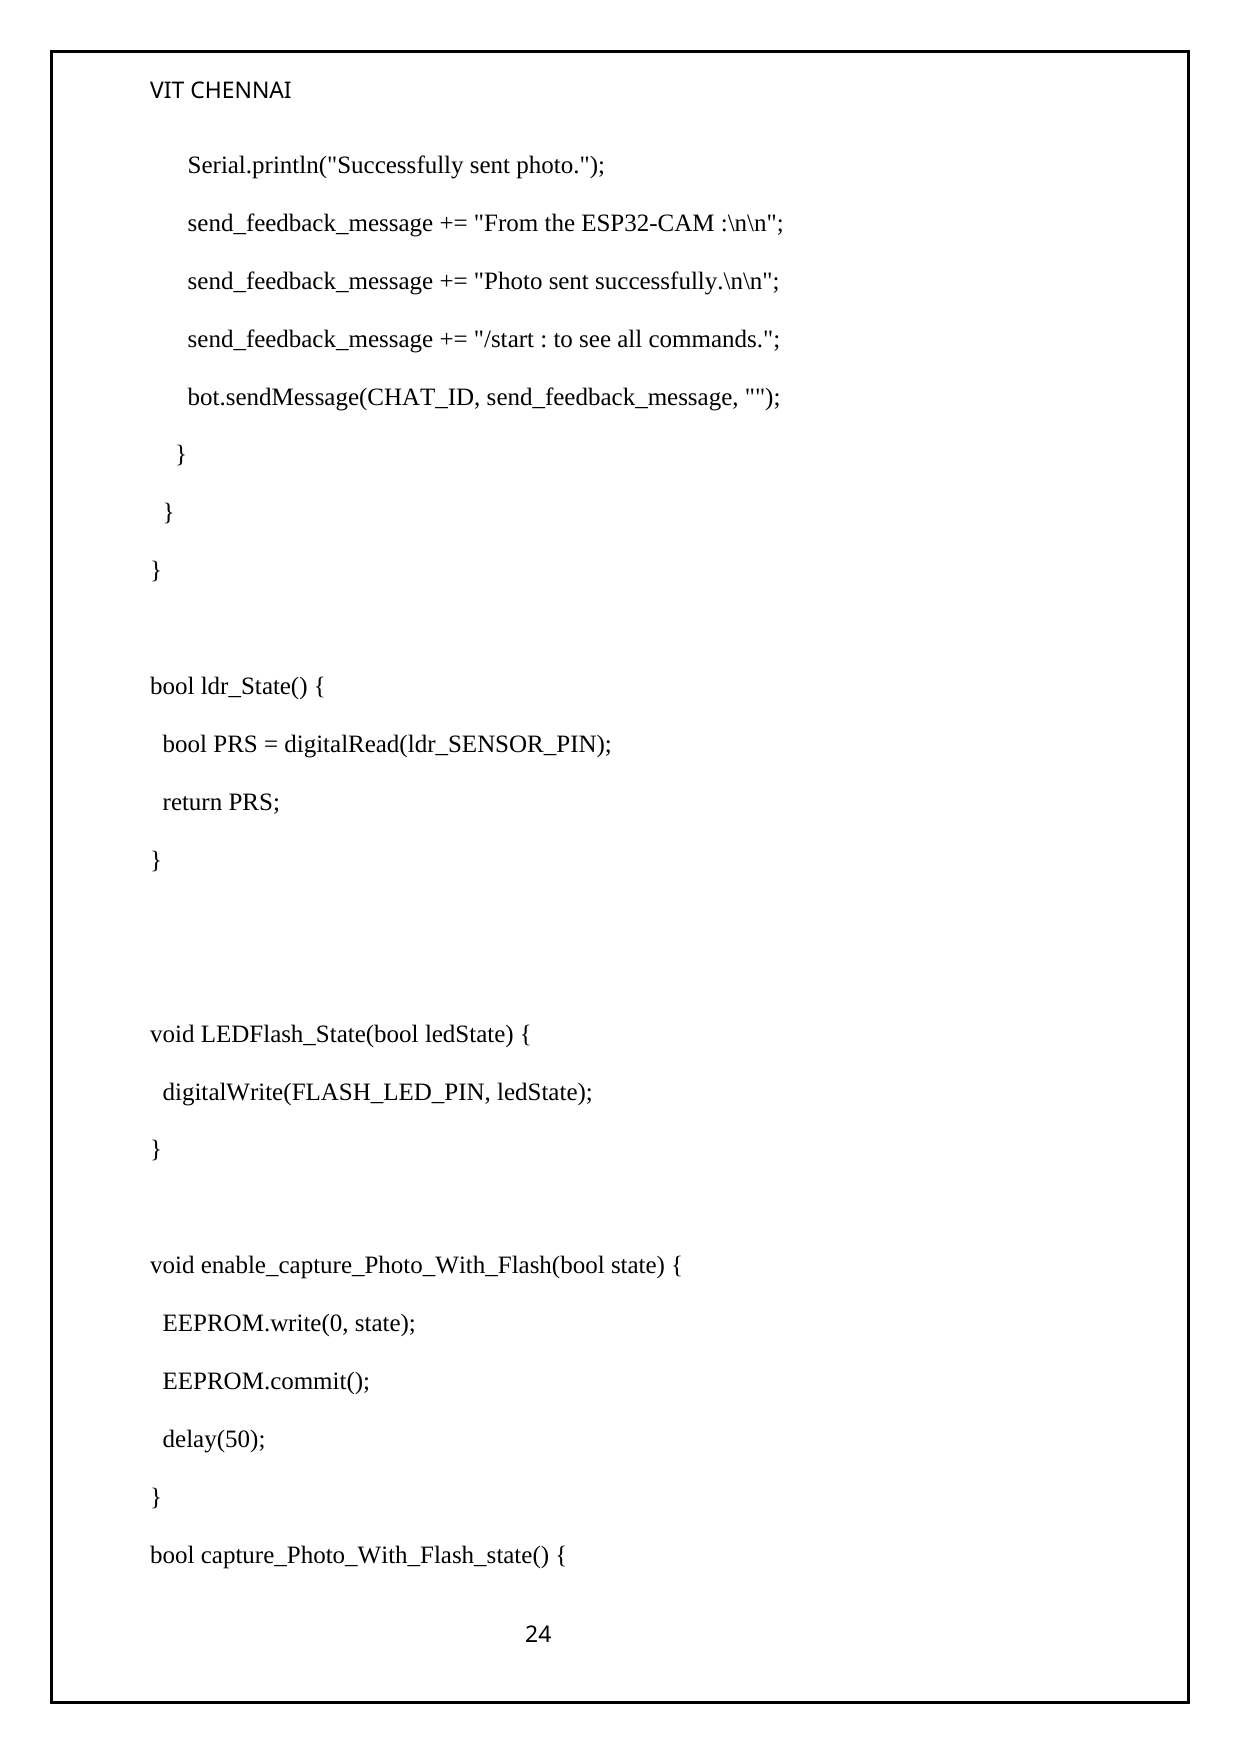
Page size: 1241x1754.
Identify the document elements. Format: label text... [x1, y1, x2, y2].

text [150, 266, 1090, 294]
text } [150, 555, 1090, 584]
text } [150, 1134, 1090, 1163]
text } [150, 439, 1090, 468]
text send_feedback_message += "/start : to see all commands."; [150, 324, 1090, 352]
text } [150, 1482, 1090, 1511]
text Serial.println("Successfully sent photo."); [150, 150, 1090, 179]
text void LEDFlash_State(bool ledState) { [150, 1019, 1090, 1047]
text void enable_capture_Photo_With_Flash(bool state) { [150, 1250, 1090, 1279]
text bool ldr_State() { [150, 671, 1090, 700]
text return PRS; [150, 787, 1090, 816]
text send_feedback_message += "From the ESP32-CAM :\n\n"; [150, 208, 1090, 237]
text EEPROM.commit(); [150, 1366, 1090, 1395]
text } [150, 845, 1090, 874]
text EEPROM.write(0, state); [150, 1308, 1090, 1337]
text bool PRS = digitalRead(ldr_SENSOR_PIN); [150, 729, 1090, 758]
text digitalWrite(FLASH_LED_PIN, ledState); [150, 1077, 1090, 1105]
text } [150, 497, 1090, 526]
text bot.sendMessage(CHAT_ID, send_feedback_message, ""); [150, 382, 1090, 410]
text bool capture_Photo_With_Flash_state() { [150, 1540, 1090, 1569]
text delay(50); [150, 1424, 1090, 1453]
